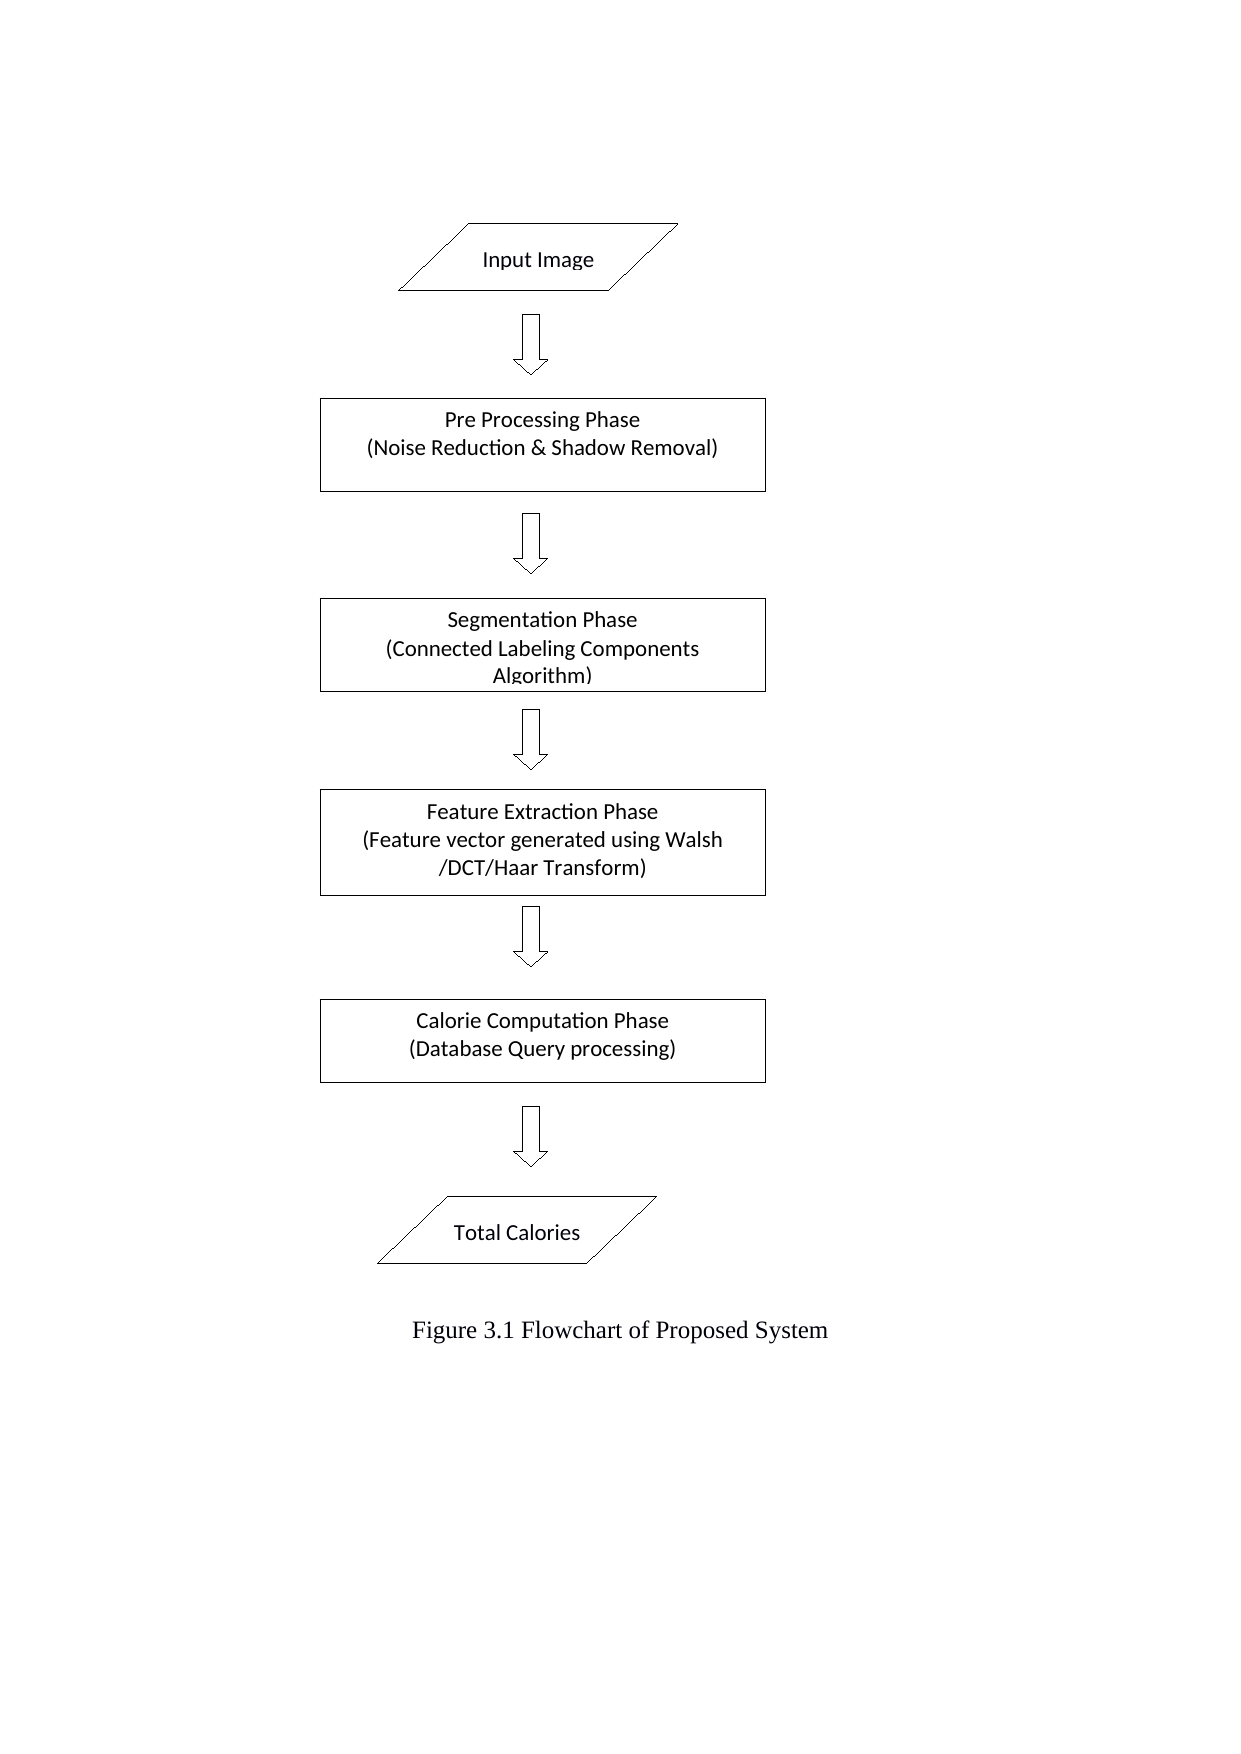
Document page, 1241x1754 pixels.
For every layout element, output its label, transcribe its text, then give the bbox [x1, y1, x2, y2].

text Figure 3.1 Flowchart of Proposed System [150, 1316, 1090, 1344]
